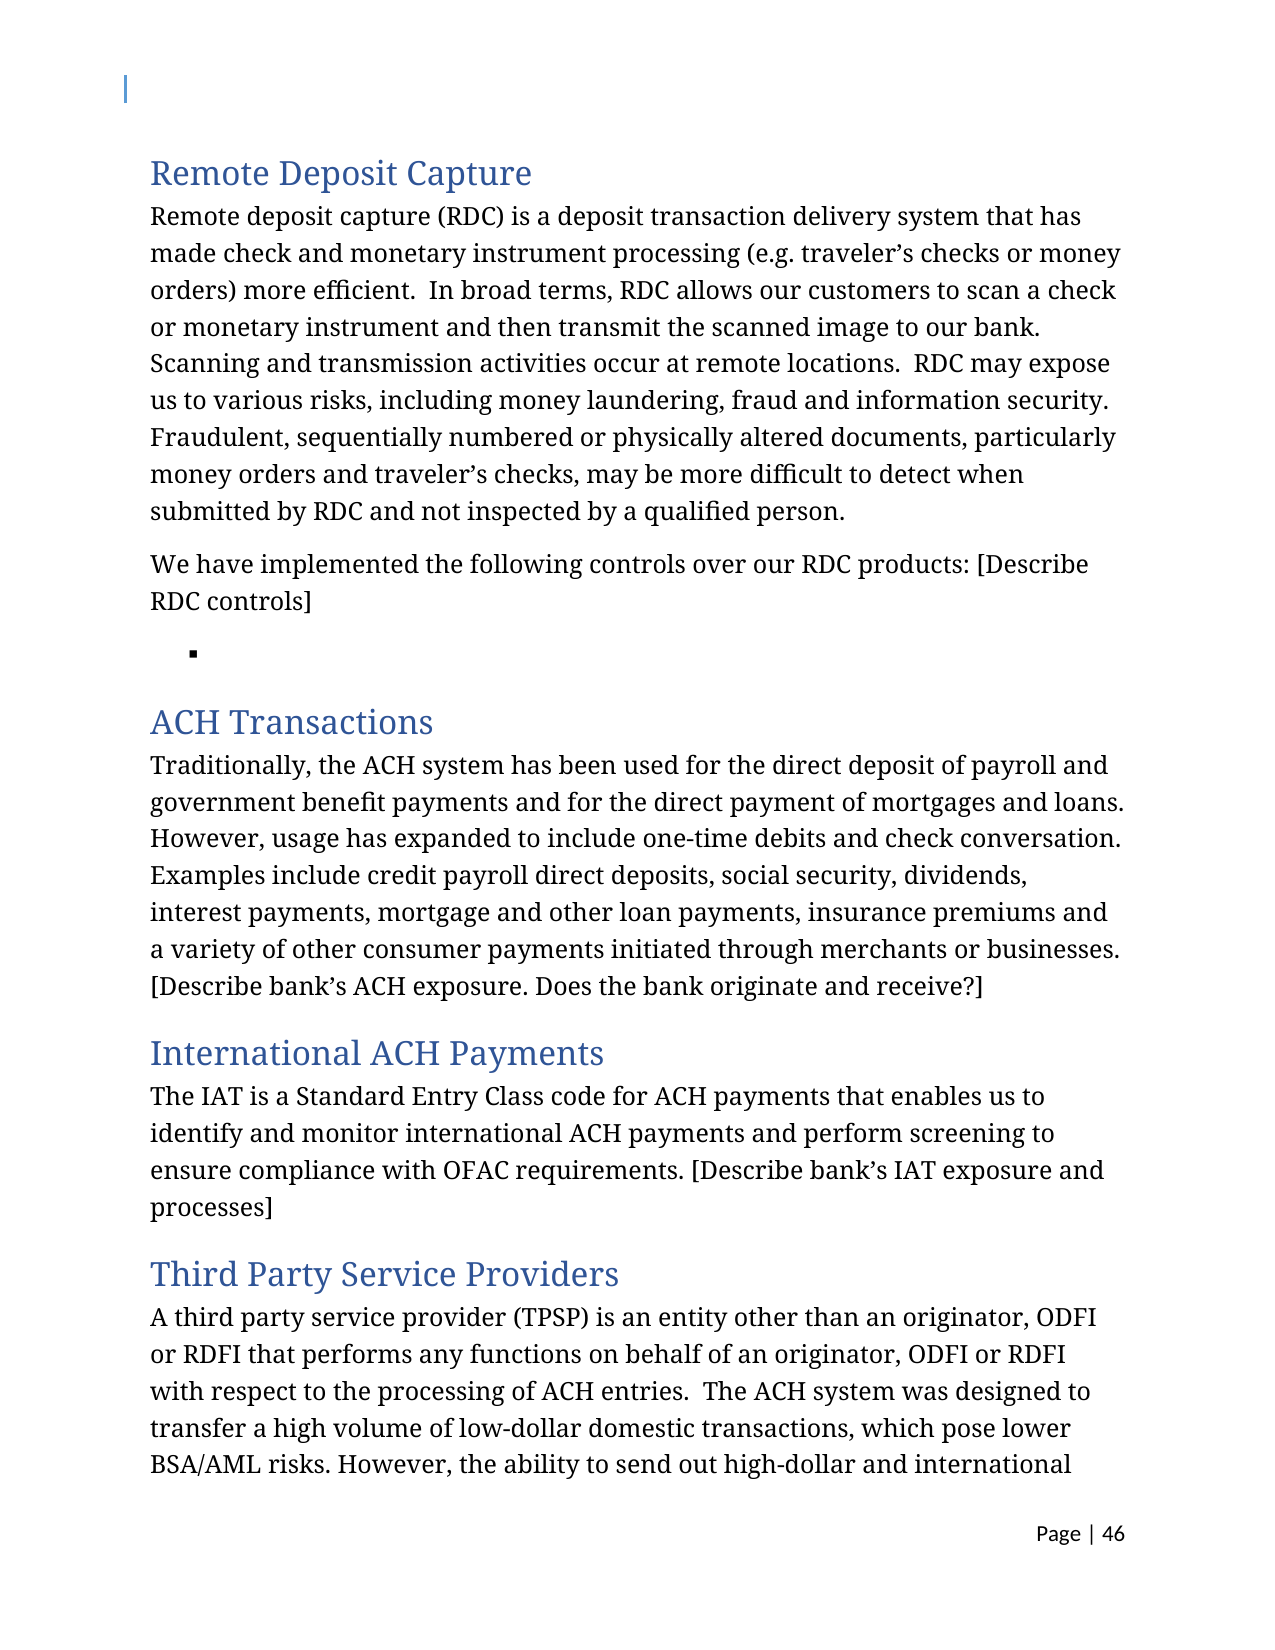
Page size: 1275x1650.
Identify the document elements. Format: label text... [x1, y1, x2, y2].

text We have implemented the following controls over our RDC products: [Describe RDC controls] [150, 547, 1125, 617]
text The IAT is a Standard Entry Class code for ACH payments that enables us to identify and monitor international ACH payments and perform screening to ensure compliance with OFAC requirements. [Describe bank’s IAT exposure and processes] [150, 1079, 1125, 1223]
text Remote deposit capture (RDC) is a deposit transaction delivery system that has made check and monetary instrument processing (e.g. traveler’s checks or money orders) more efficient. In broad terms, RDC allows our customers to scan a check or monetary instrument and then transmit the scanned image to our bank. Scanning and transmission activities occur at remote locations. RDC may expose us to various risks, including money laundering, fraud and information security. Fraudulent, sequentially numbered or physically altered documents, particularly money orders and traveler’s checks, may be more difficult to detect when submitted by RDC and not inspected by a qualified person. [150, 199, 1125, 527]
subtitle International ACH Payments [150, 1030, 1125, 1075]
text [150, 1300, 1125, 1481]
subtitle Remote Deposit Capture [150, 150, 1125, 195]
text Traditionally, the ACH system has been used for the direct deposit of payroll and government benefit payments and for the direct payment of mortgages and loans. However, usage has expanded to include one-time debits and check conversation. Examples include credit payroll direct deposits, social security, dividends, interest payments, mortgage and other loan payments, insurance premiums and a variety of other consumer payments initiated through merchants or businesses. [Describe bank’s ACH exposure. Does the bank originate and receive?] [150, 747, 1125, 1002]
subtitle Third Party Service Providers [150, 1251, 1125, 1296]
subtitle ACH Transactions [150, 698, 1125, 744]
